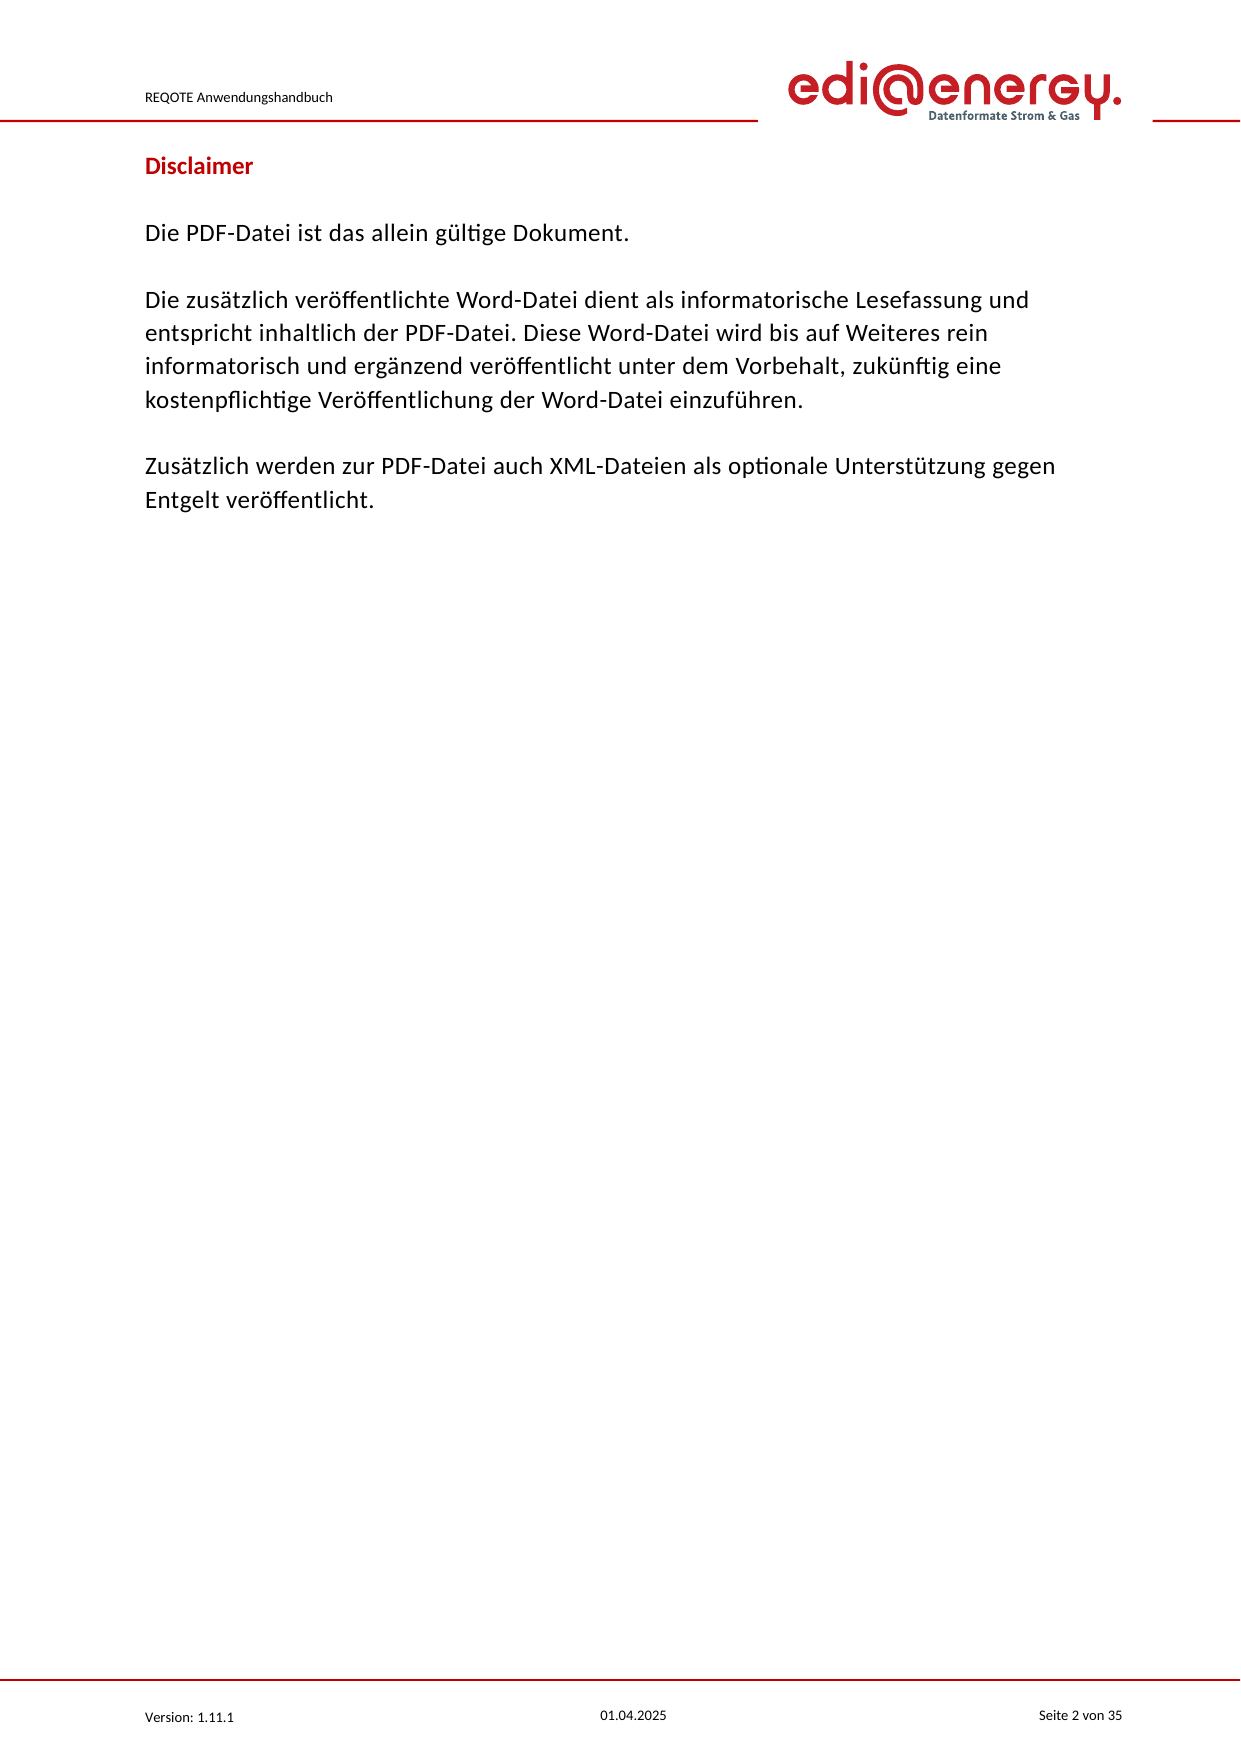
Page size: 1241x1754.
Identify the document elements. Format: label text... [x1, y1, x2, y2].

text Zusätzlich werden zur PDF-Datei auch XML-Dateien als optionale Unterstützung gegen Entgelt veröffentlicht. [145, 448, 1122, 514]
text Die PDF-Datei ist das allein gültige Dokument. [145, 214, 1122, 248]
text Disclaimer [145, 148, 1122, 181]
text Die zusätzlich veröffentlichte Word-Datei dient als informatorische Lesefassung und entspricht inhaltlich der PDF-Datei. Diese Word-Datei wird bis auf Weiteres rein informatorisch und ergänzend veröffentlicht unter dem Vorbehalt, zukünftig eine kostenpflichtige Veröffentlichung der Word-Datei einzuführen. [145, 281, 1122, 414]
